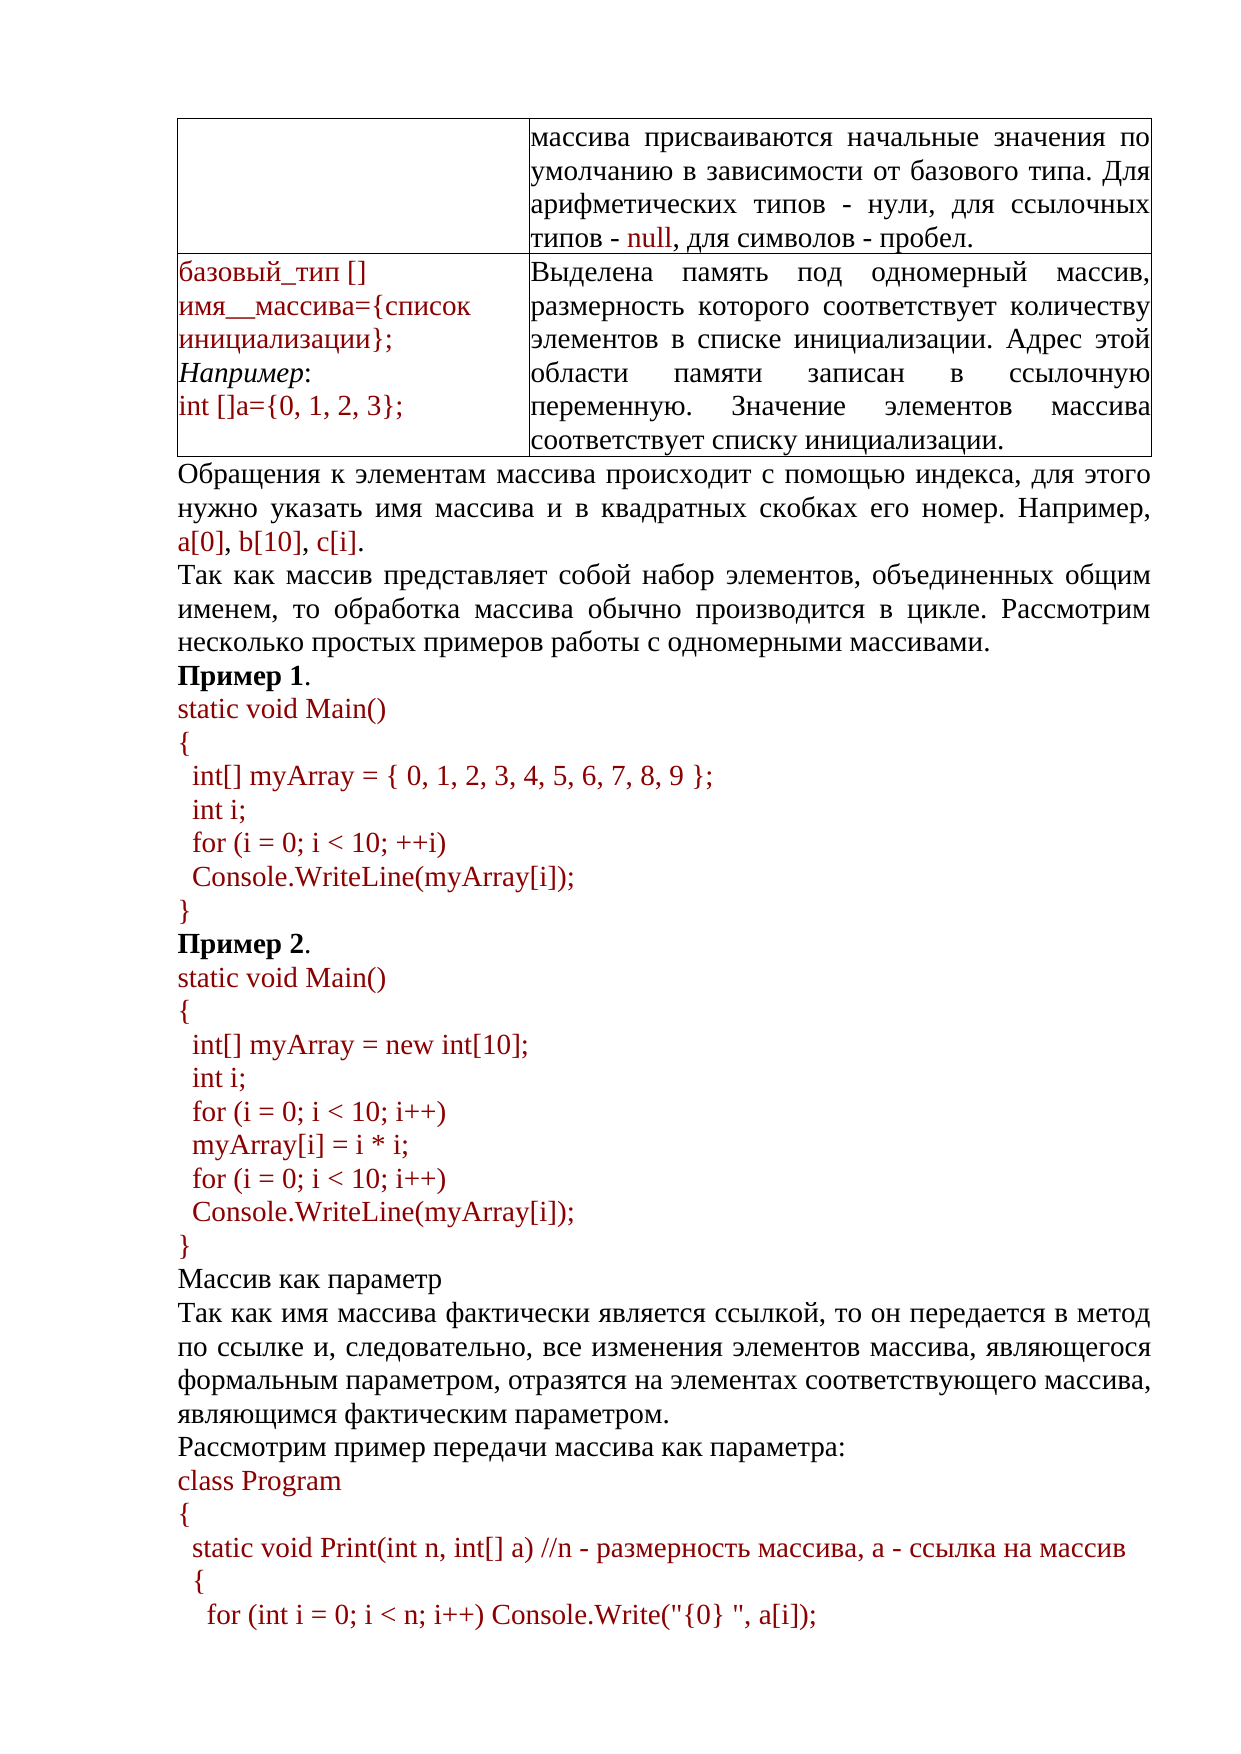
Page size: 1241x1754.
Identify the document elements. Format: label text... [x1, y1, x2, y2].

text Пример 2. [177, 926, 1152, 960]
table_cell базовый_тип [] имя__массива={список инициализации}; Например: int []a={0, 1, 2, 3}; [178, 254, 529, 456]
text Так как массив представляет собой набор элементов, объединенных общим именем, то обработка массива обычно производится в цикле. Рассмотрим несколько простых примеров работы с одномерными массивами. [177, 557, 1152, 658]
text class Program [177, 1463, 1152, 1496]
text int[] myArray = { 0, 1, 2, 3, 4, 5, 6, 7, 8, 9 }; [177, 758, 1152, 792]
text { [177, 1496, 1152, 1530]
text Console.WriteLine(myArray[i]); [177, 859, 1152, 893]
text { [177, 725, 1152, 758]
text Обращения к элементам массива происходит с помощью индекса, для этого нужно указать имя массива и в квадратных скобках его номер. Например, a[0], b[10], c[i]. [177, 457, 1152, 557]
text static void Main() [177, 691, 1152, 725]
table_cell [178, 119, 529, 253]
text Пример 1. [177, 658, 1152, 691]
text Так как имя массива фактически является ссылкой, то он передается в метод по ссылке и, следовательно, все изменения элементов массива, являющегося формальным параметром, отразятся на элементах соответствующего массива, являющимся фактическим параметром. [177, 1295, 1152, 1429]
subtitle Массив как параметр [177, 1262, 1152, 1295]
text Рассмотрим пример передачи массива как параметра: [177, 1429, 1152, 1463]
text } [177, 1228, 1152, 1262]
text for (i = 0; i < 10; i++) [177, 1094, 1152, 1127]
text for (int i = 0; i < n; i++) Console.Write("{0} ", a[i]); [177, 1597, 1152, 1631]
text static void Print(int n, int[] a) //n - размерность массива, а - ссылка на массив [177, 1530, 1152, 1563]
text int i; [177, 1060, 1152, 1094]
text static void Main() [177, 960, 1152, 993]
table_cell Выделена память под одномерный массив, размерность которого соответствует количеству элементов в списке инициализации. Адрес этой области памяти записан в ссылочную переменную. Значение элементов массива соответствует списку инициализации. [530, 254, 1151, 456]
text for (i = 0; i < 10; i++) [177, 1161, 1152, 1194]
text { [177, 1563, 1152, 1597]
text for (i = 0; i < 10; ++i) [177, 826, 1152, 859]
text int i; [177, 792, 1152, 826]
text myArray[i] = i * i; [177, 1127, 1152, 1161]
text } [177, 893, 1152, 926]
text { [177, 993, 1152, 1027]
text int[] myArray = new int[10]; [177, 1027, 1152, 1060]
text Console.WriteLine(myArray[i]); [177, 1194, 1152, 1228]
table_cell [530, 119, 1151, 253]
